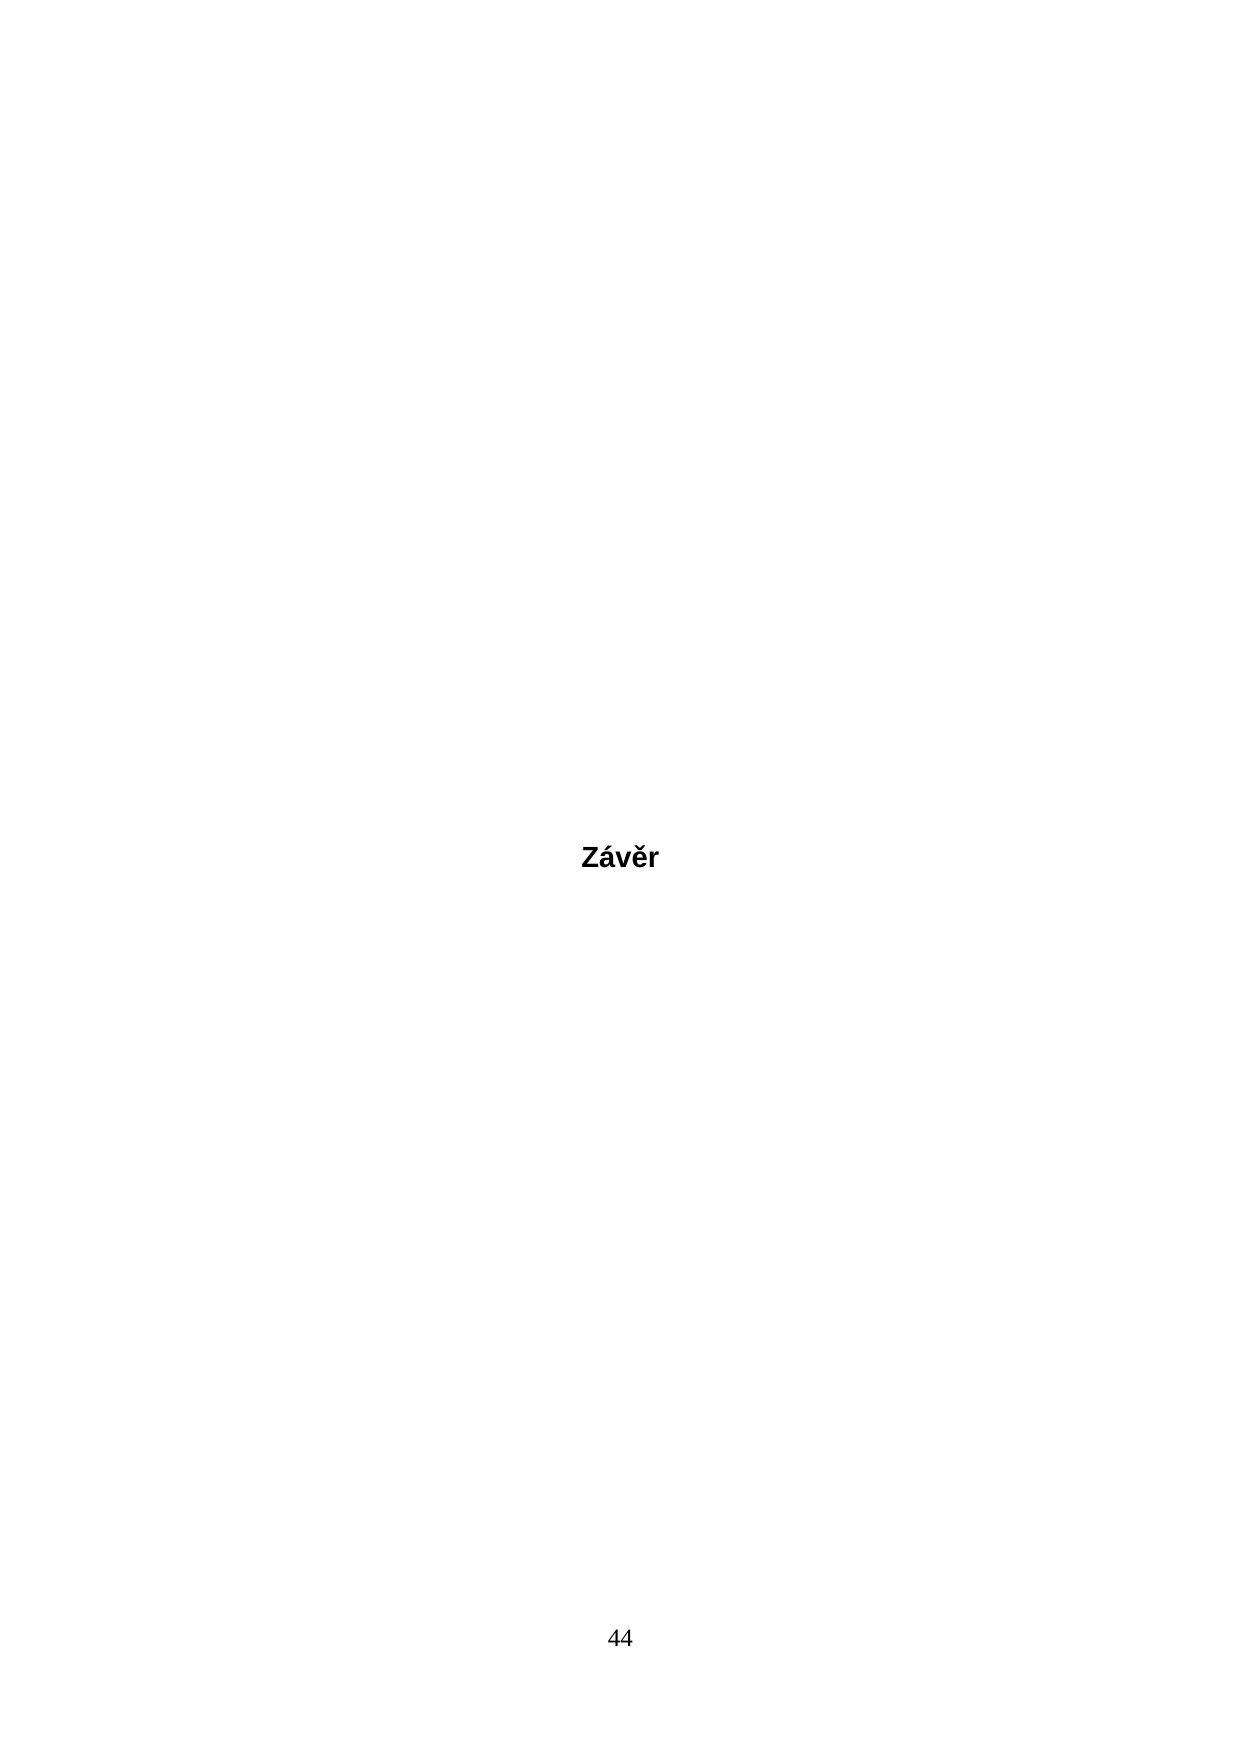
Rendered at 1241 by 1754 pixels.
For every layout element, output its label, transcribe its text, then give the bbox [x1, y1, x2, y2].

subtitle Závěr [148, 840, 1092, 874]
